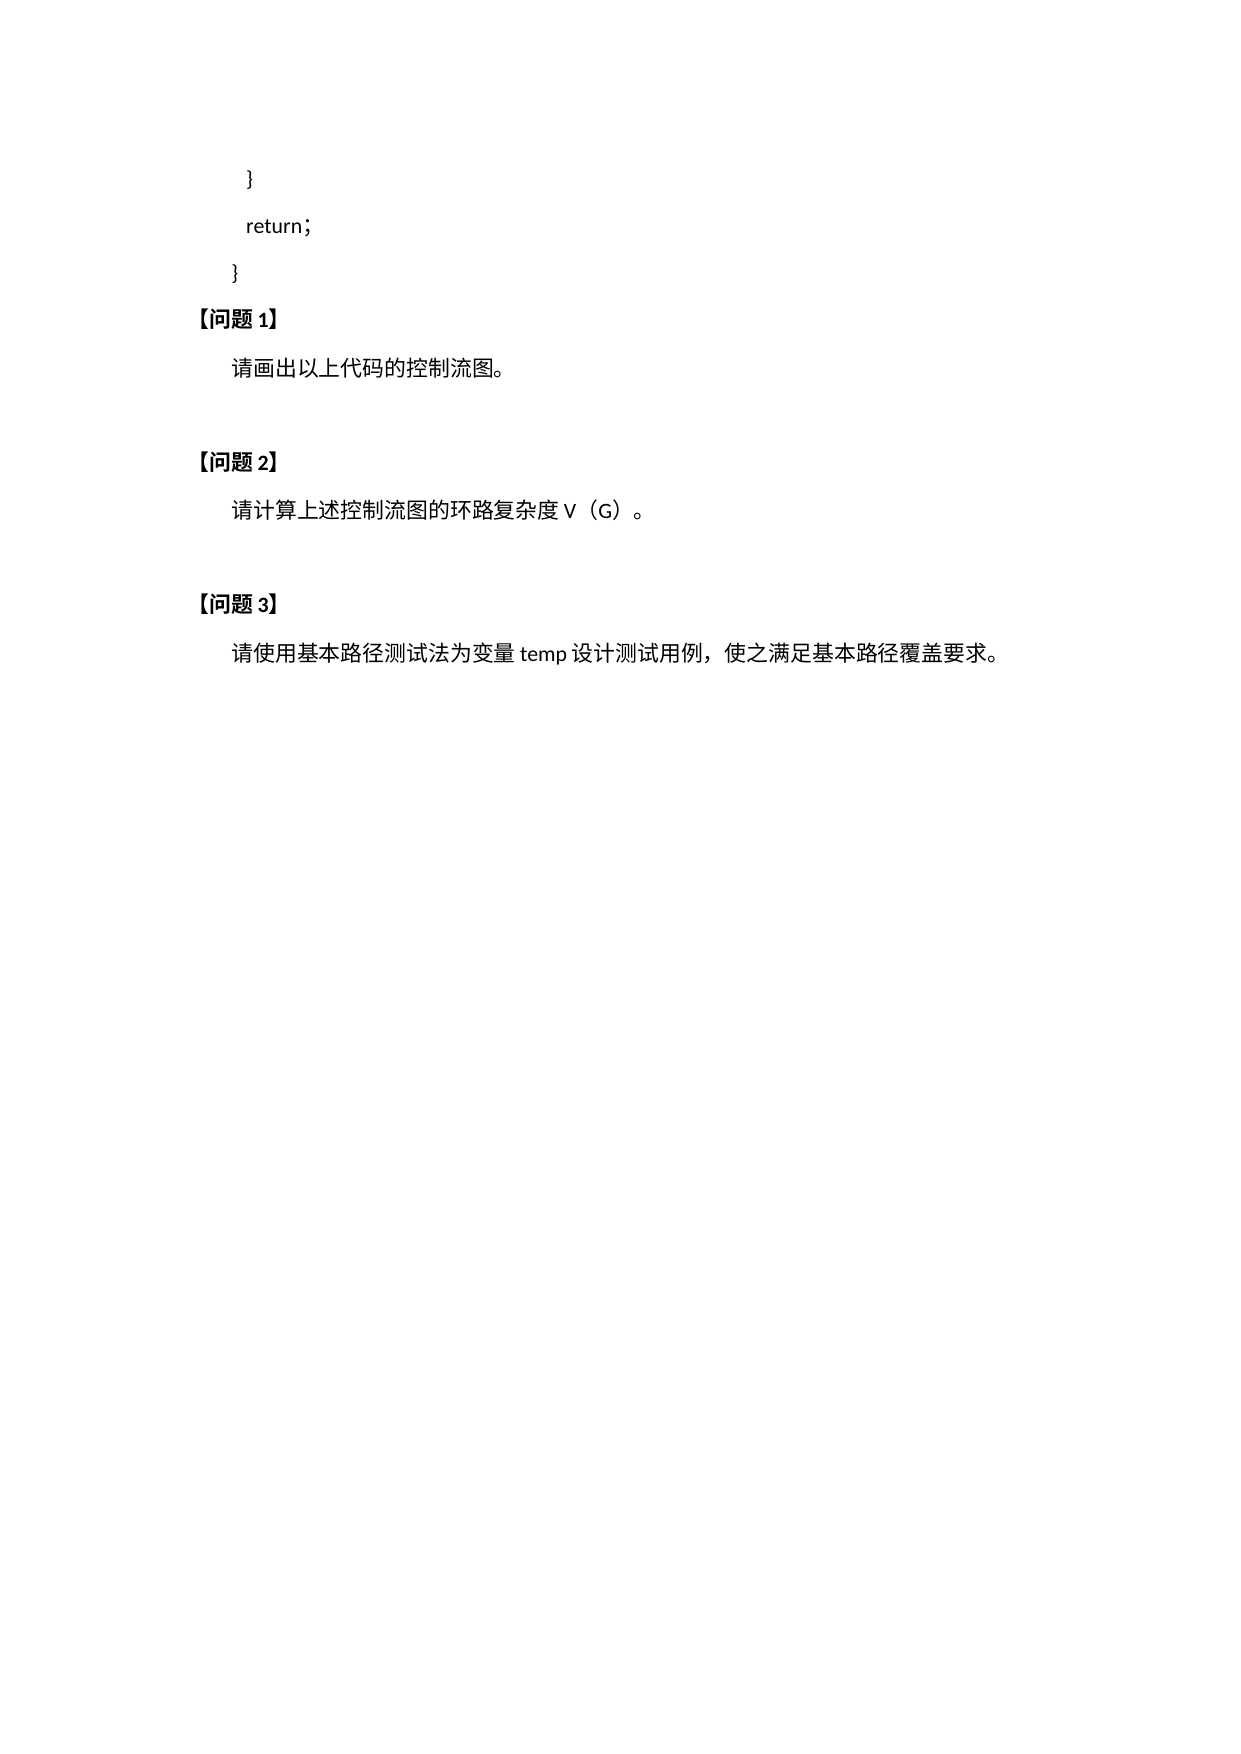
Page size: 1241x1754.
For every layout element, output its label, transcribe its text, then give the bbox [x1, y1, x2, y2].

text } [187, 256, 1053, 289]
text 请使用基本路径测试法为变量temp设计测试用例，使之满足基本路径覆盖要求。 [187, 635, 1053, 668]
text 请计算上述控制流图的环路复杂度V（G）。 [187, 493, 1053, 525]
text 【问题3】 [187, 587, 1053, 619]
text } [187, 162, 1053, 194]
text 请画出以上代码的控制流图。 [187, 350, 1053, 383]
text 【问题1】 [187, 302, 1053, 334]
text 【问题2】 [187, 444, 1053, 477]
text return； [187, 208, 1053, 240]
